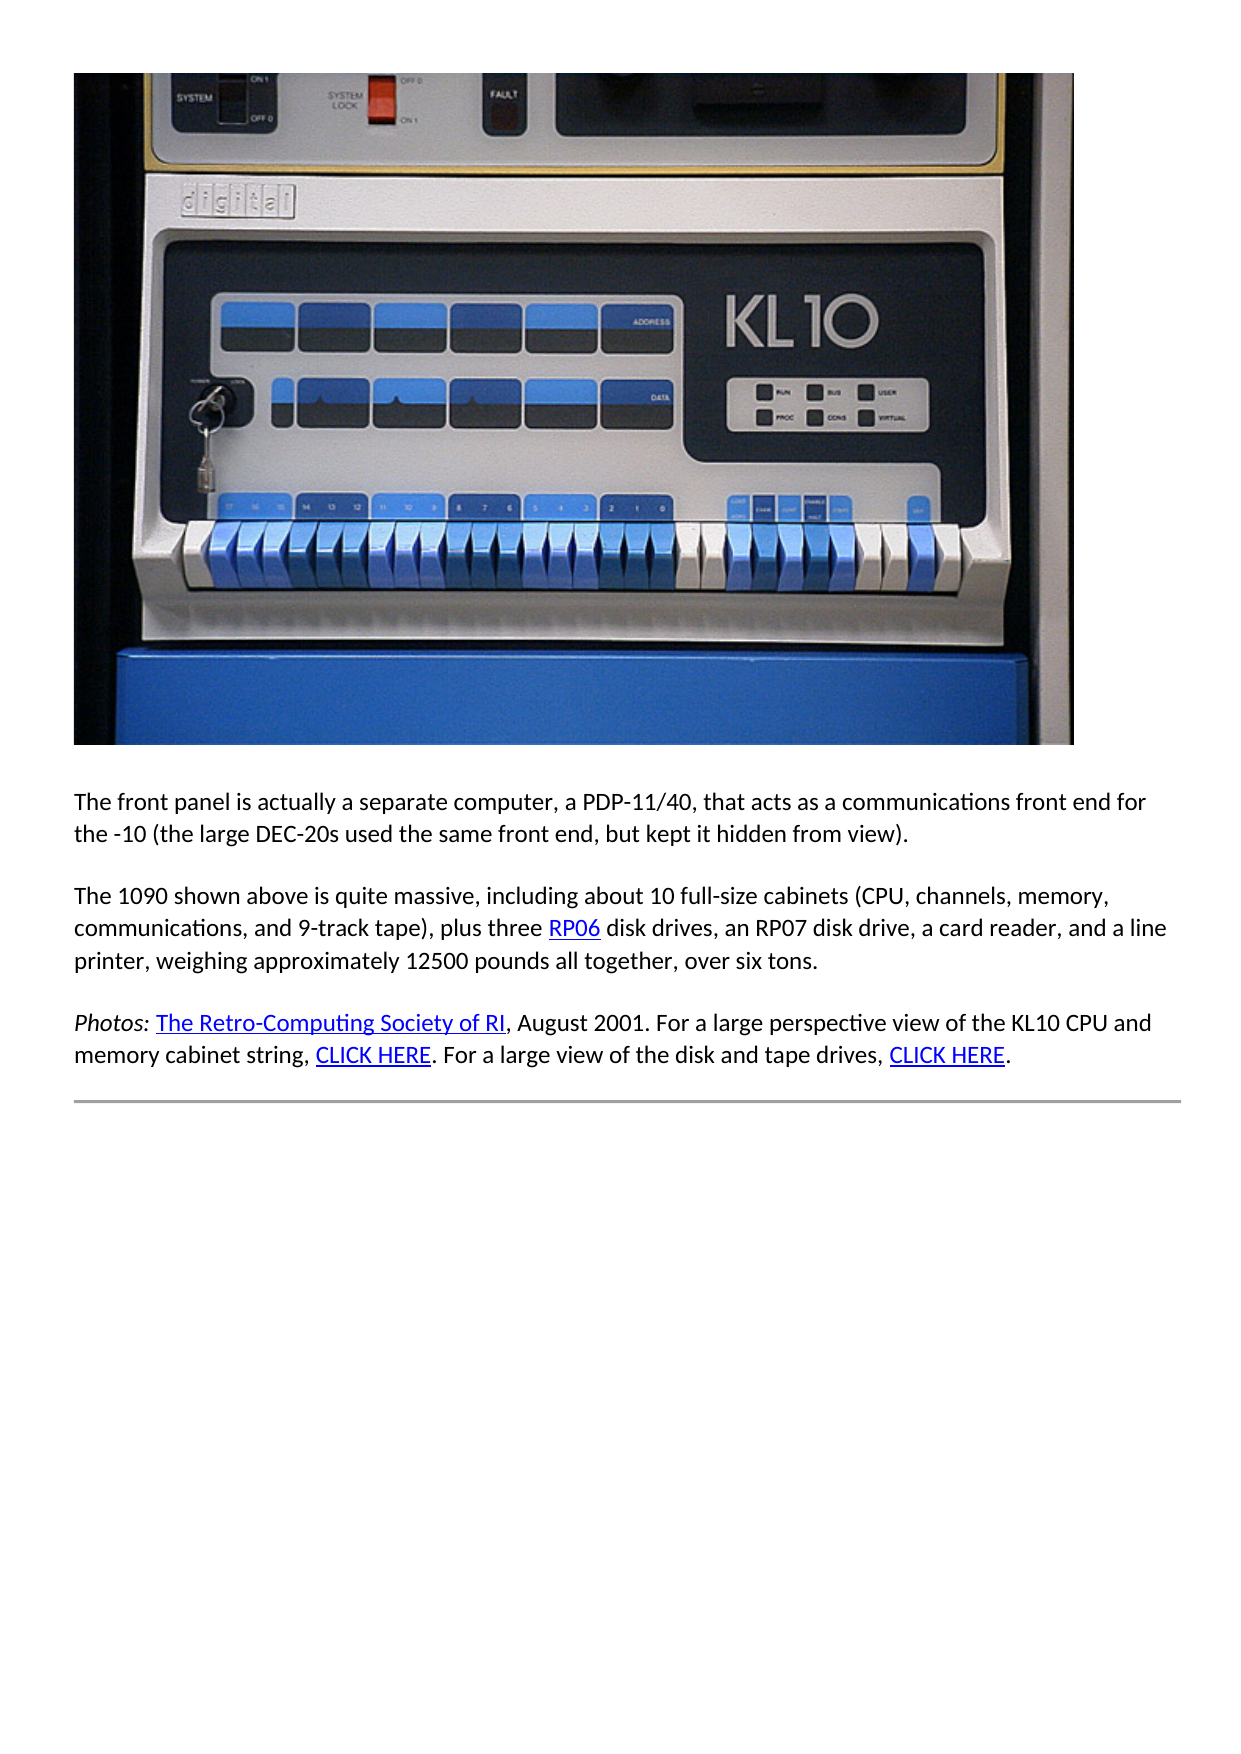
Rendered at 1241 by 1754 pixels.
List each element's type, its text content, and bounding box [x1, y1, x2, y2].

picture [73, 73, 1074, 745]
text The 1090 shown above is quite massive, including about 10 full-size cabinets (CPU, channels, memory, communications, and 9-track tape), plus three RP06 disk drives, an RP07 disk drive, a card reader, and a line printer, weighing approximately 12500 pounds all together, over six tons. [74, 879, 1181, 977]
text Photos: The Retro-Computing Society of RI, August 2001. For a large perspective view of the KL10 CPU and memory cabinet string, CLICK HERE. For a large view of the disk and tape drives, CLICK HERE. [74, 1006, 1181, 1071]
text The front panel is actually a separate computer, a PDP-11/40, that acts as a communications front end for the -10 (the large DEC-20s used the same front end, but kept it hidden from view). [74, 785, 1181, 850]
